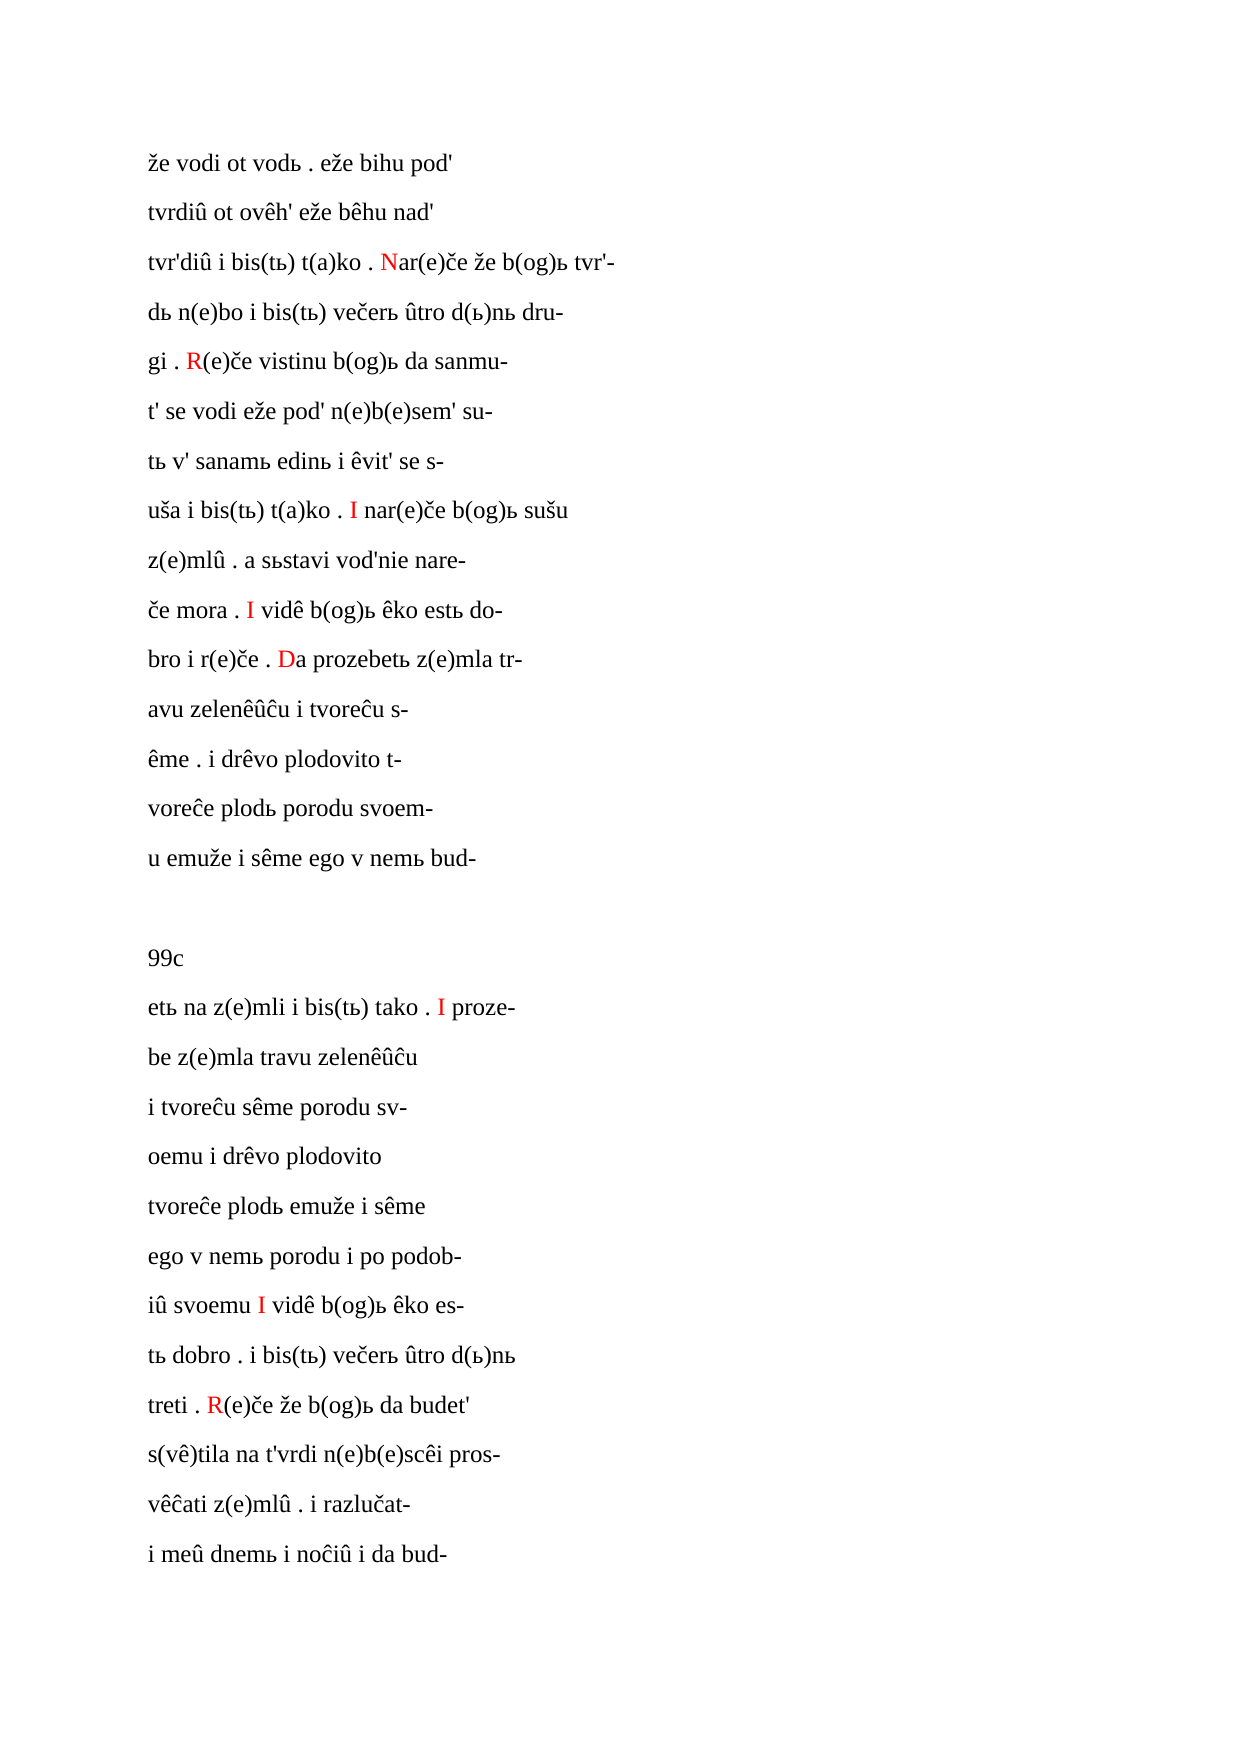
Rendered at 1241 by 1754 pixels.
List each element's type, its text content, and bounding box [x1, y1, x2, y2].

text ême . i drêvo plodovito t- [148, 744, 1093, 773]
text uša i bis(tь) t(a)ko . I nar(e)če b(og)ь sušu [148, 495, 1093, 524]
text dь n(e)bo i bis(tь) večerь ûtro d(ь)nь dru- [148, 297, 1093, 325]
text 99c [148, 943, 1093, 971]
text tь v' sanamь edinь i êvit' se s- [148, 446, 1093, 474]
text tvoreĉe plodь emuže i sême [148, 1191, 1093, 1220]
text bro i r(e)če . Da prozebetь z(e)mla tr- [148, 644, 1093, 673]
text z(e)mlû . a sьstavi vod'nie nare- [148, 545, 1093, 574]
text tvr'diû i bis(tь) t(a)ko . Nar(e)če že b(og)ь tvr'- [148, 247, 1093, 276]
text oemu i drêvo plodovito [148, 1141, 1093, 1170]
text treti . R(e)če že b(og)ь da budet' [148, 1390, 1093, 1418]
text s(vê)tila na t'vrdi n(e)b(e)scêi pros- [148, 1439, 1093, 1468]
text iû svoemu I vidê b(og)ь êko es- [148, 1290, 1093, 1319]
text i meû dnemь i noĉiû i da bud- [148, 1539, 1093, 1568]
text že vodi ot vodь . eže bihu pod' [148, 148, 1093, 176]
text vêĉati z(e)mlû . i razlučat- [148, 1489, 1093, 1518]
text če mora . I vidê b(og)ь êko estь do- [148, 595, 1093, 623]
text etь na z(e)mli i bis(tь) tako . I proze- [148, 992, 1093, 1021]
text u emuže i sême ego v nemь bud- [148, 843, 1093, 872]
text i tvoreĉu sême porodu sv- [148, 1092, 1093, 1120]
text ego v nemь porodu i po podob- [148, 1241, 1093, 1269]
text avu zelenêûĉu i tvoreĉu s- [148, 694, 1093, 723]
text tь dobro . i bis(tь) večerь ûtro d(ь)nь [148, 1340, 1093, 1369]
text gi . R(e)če vistinu b(og)ь da sanmu- [148, 346, 1093, 375]
text tvrdiû ot ovêh' eže bêhu nad' [148, 197, 1093, 226]
text voreĉe plodь porodu svoem- [148, 793, 1093, 822]
text t' se vodi eže pod' n(e)b(e)sem' su- [148, 396, 1093, 425]
text be z(e)mla travu zelenêûĉu [148, 1042, 1093, 1071]
